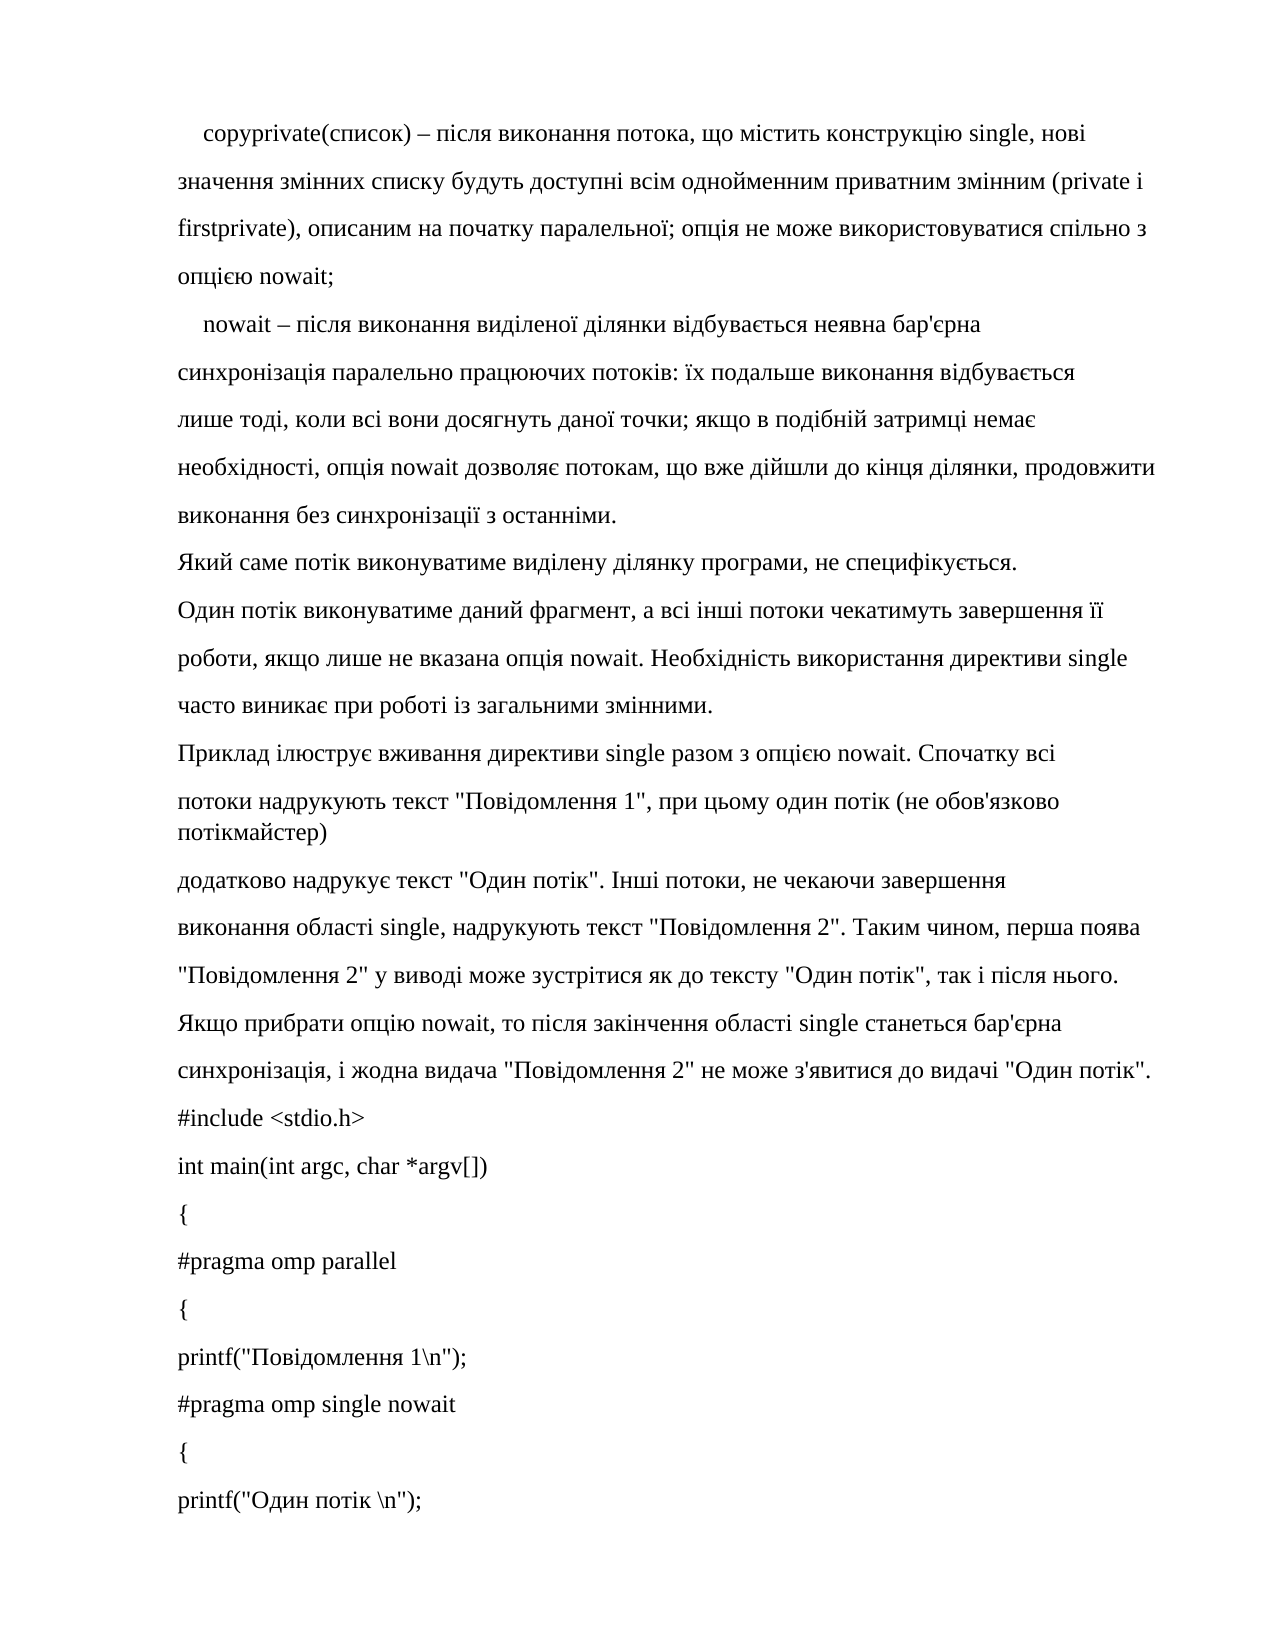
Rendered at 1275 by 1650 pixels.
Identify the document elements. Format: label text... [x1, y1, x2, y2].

text int main(int argc, char *argv[]) [177, 1151, 1186, 1180]
text опцією nowait; [177, 261, 1186, 290]
text потоки надрукують текст "Повідомлення 1", при цьому один потік (не обов'язково потікмайстер) [177, 786, 1186, 846]
text { [177, 1294, 1186, 1323]
text { [177, 1437, 1186, 1466]
text  nowait – після виконання виділеної ділянки відбувається неявна бар'єрна [177, 309, 1186, 338]
text Якщо прибрати опцію nowait, то після закінчення області single станеться бар'єрна [177, 1008, 1186, 1037]
text часто виникає при роботі із загальними змінними. [177, 691, 1186, 719]
text #pragma omp parallel [177, 1246, 1186, 1275]
text  copyprivate(список) – після виконання потока, що містить конструкцію single, нові [177, 118, 1186, 147]
text роботи, якщо лише не вказана опція nowait. Необхідність використання директиви single [177, 643, 1186, 672]
text #include <stdio.h> [177, 1103, 1186, 1132]
text додатково надрукує текст "Один потік". Інші потоки, не чекаючи завершення [177, 865, 1186, 893]
text Приклад ілюструє вживання директиви single разом з опцією nowait. Спочатку всі [177, 738, 1186, 767]
text #pragma omp single nowait [177, 1389, 1186, 1418]
text синхронізація, і жодна видача "Повідомлення 2" не може з'явитися до видачі "Один потік". [177, 1056, 1186, 1084]
text { [177, 1199, 1186, 1227]
text Який саме потік виконуватиме виділену ділянку програми, не специфікується. [177, 547, 1186, 576]
text firstprivate), описаним на початку паралельної; опція не може використовуватися спільно з [177, 213, 1186, 242]
text синхронізація паралельно працюючих потоків: їх подальше виконання відбувається [177, 357, 1186, 385]
text лише тоді, коли всі вони досягнуть даної точки; якщо в подібній затримці немає [177, 404, 1186, 433]
text "Повідомлення 2" у виводі може зустрітися як до тексту "Один потік", так і після нього. [177, 960, 1186, 989]
text необхідності, опція nowait дозволяє потокам, що вже дійшли до кінця ділянки, продовжити [177, 452, 1186, 481]
text значення змінних списку будуть доступні всім однойменним приватним змінним (private і [177, 166, 1186, 194]
text printf("Повідомлення 1\n"); [177, 1342, 1186, 1371]
text Один потік виконуватиме даний фрагмент, а всі інші потоки чекатимуть завершення її [177, 595, 1186, 624]
text виконання області single, надрукують текст "Повідомлення 2". Таким чином, перша поява [177, 912, 1186, 941]
text виконання без синхронізації з останніми. [177, 500, 1186, 528]
text printf("Один потік \n"); [177, 1485, 1186, 1514]
